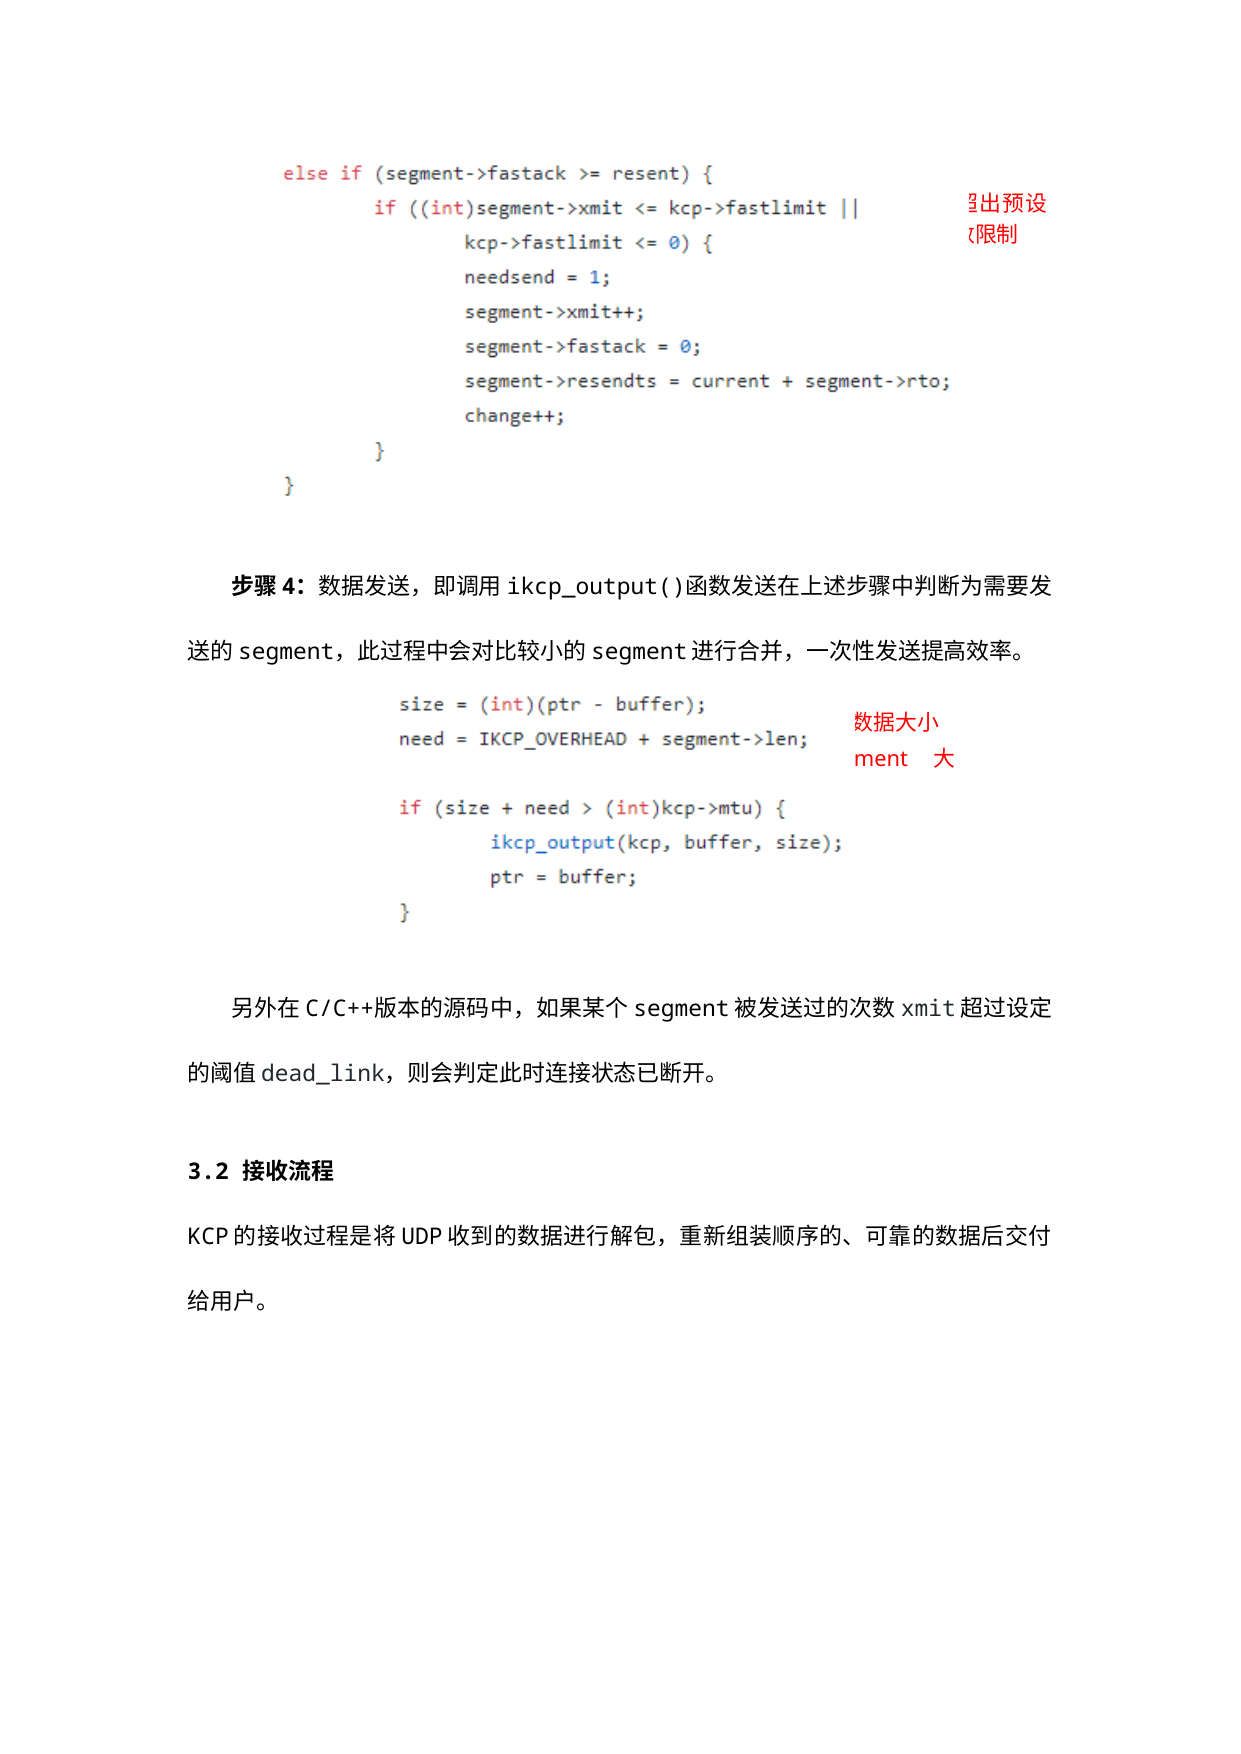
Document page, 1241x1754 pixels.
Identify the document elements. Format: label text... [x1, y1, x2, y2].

text 步骤4：数据发送，即调用ikcp_output()函数发送在上述步骤中判断为需要发送的segment，此过程中会对比较小的segment进行合并，一次性发送提高效率。 [187, 552, 1053, 682]
text KCP的接收过程是将UDP收到的数据进行解包，重新组装顺序的、可靠的数据后交付给用户。 [187, 1202, 1053, 1332]
text 3.2 接收流程 [187, 1137, 1053, 1202]
text 另外在C/C++版本的源码中，如果某个segment被发送过的次数xmit超过设定的阈值dead_link，则会判定此时连接状态已断开。 [187, 974, 1053, 1104]
picture [385, 681, 855, 943]
picture [271, 161, 969, 507]
